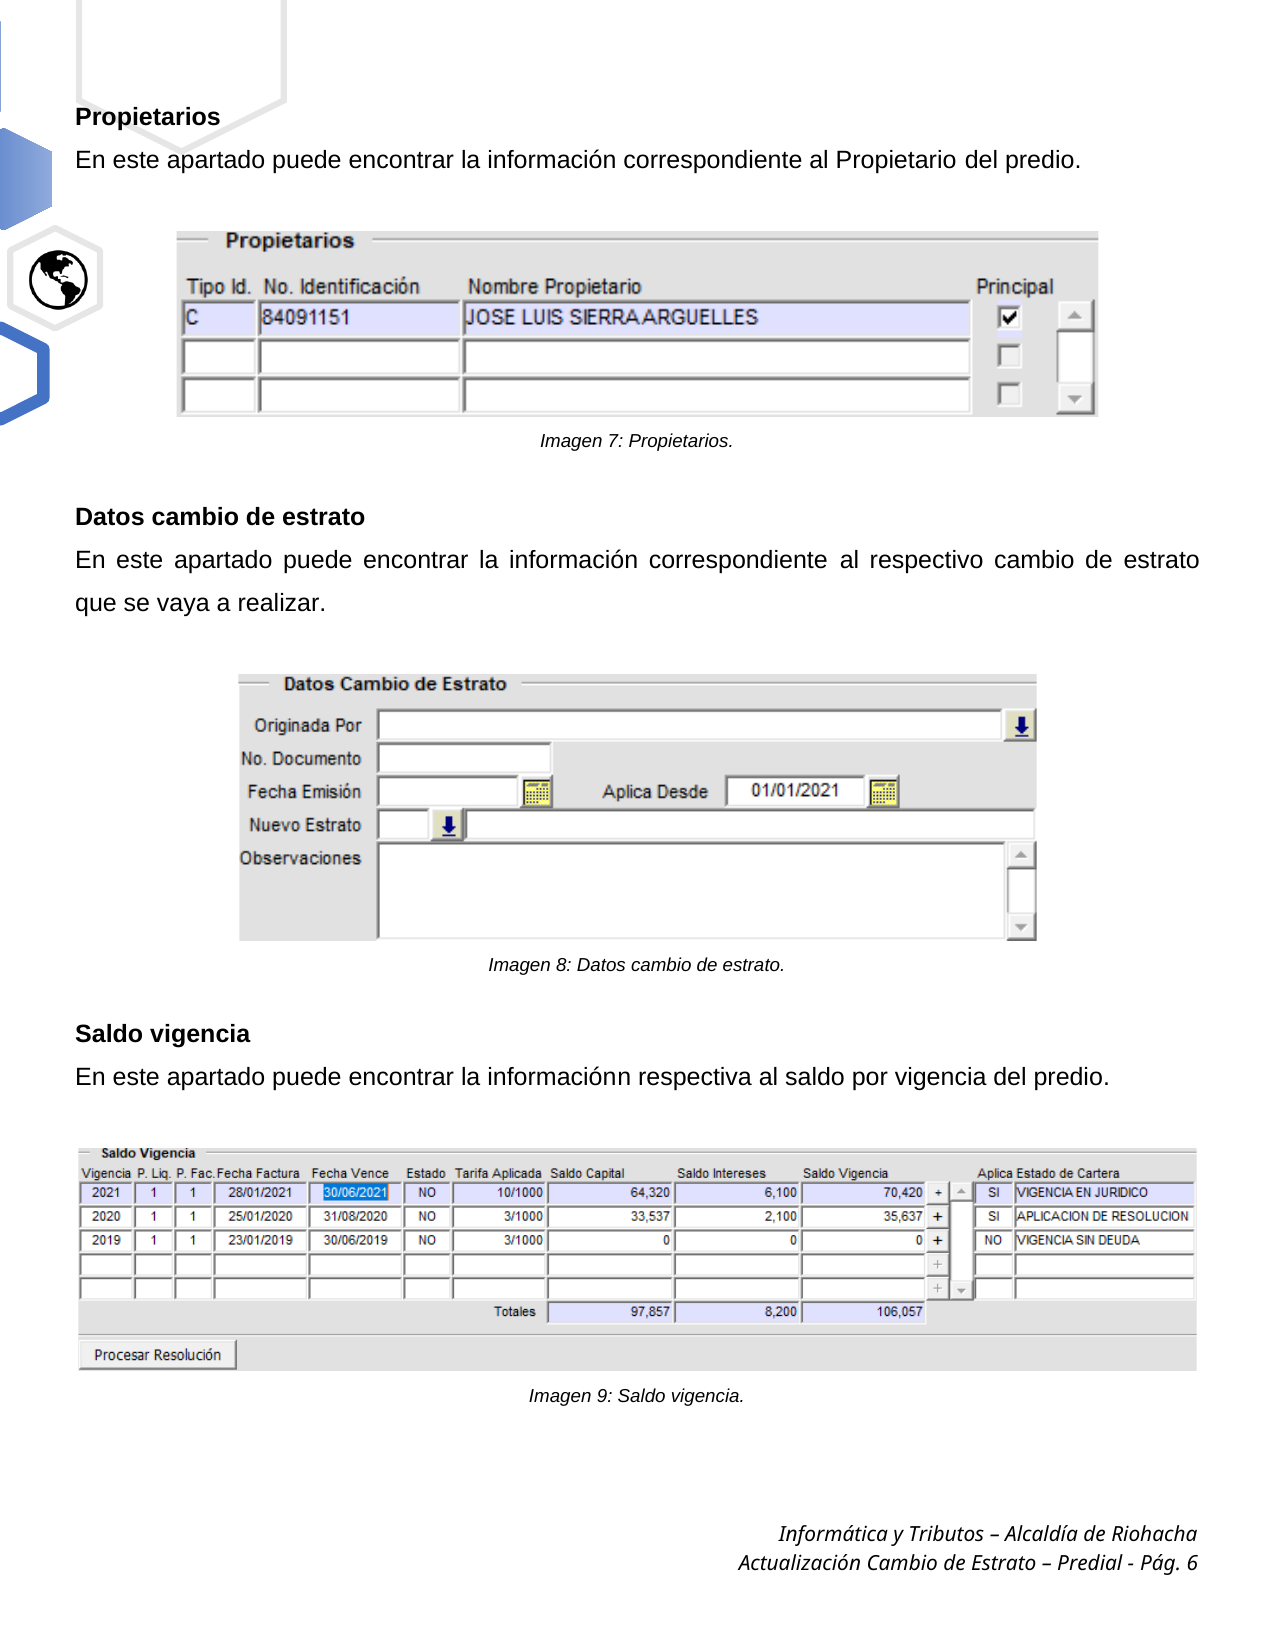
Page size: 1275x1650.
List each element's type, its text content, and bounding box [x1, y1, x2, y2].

text En este apartado puede encontrar la informaciónn respectiva al saldo por vigencia del predio. [75, 1062, 1200, 1091]
text En este apartado puede encontrar la información correspondiente al respectivo cambio de estrato que se vaya a realizar. [75, 545, 1200, 617]
picture [238, 674, 1037, 941]
picture [78, 1148, 1197, 1371]
text Imagen 8: Datos cambio de estrato. [75, 954, 1200, 976]
text En este apartado puede encontrar la información correspondiente al Propietario del predio. [75, 145, 1200, 174]
picture [21, 242, 95, 317]
text Propietarios [75, 102, 1200, 131]
text Datos cambio de estrato [75, 502, 1200, 531]
text Saldo vigencia [75, 1019, 1200, 1047]
text Imagen 9: Saldo vigencia. [75, 1385, 1200, 1407]
text Imagen 7: Propietarios. [75, 430, 1200, 452]
picture [176, 231, 1099, 417]
